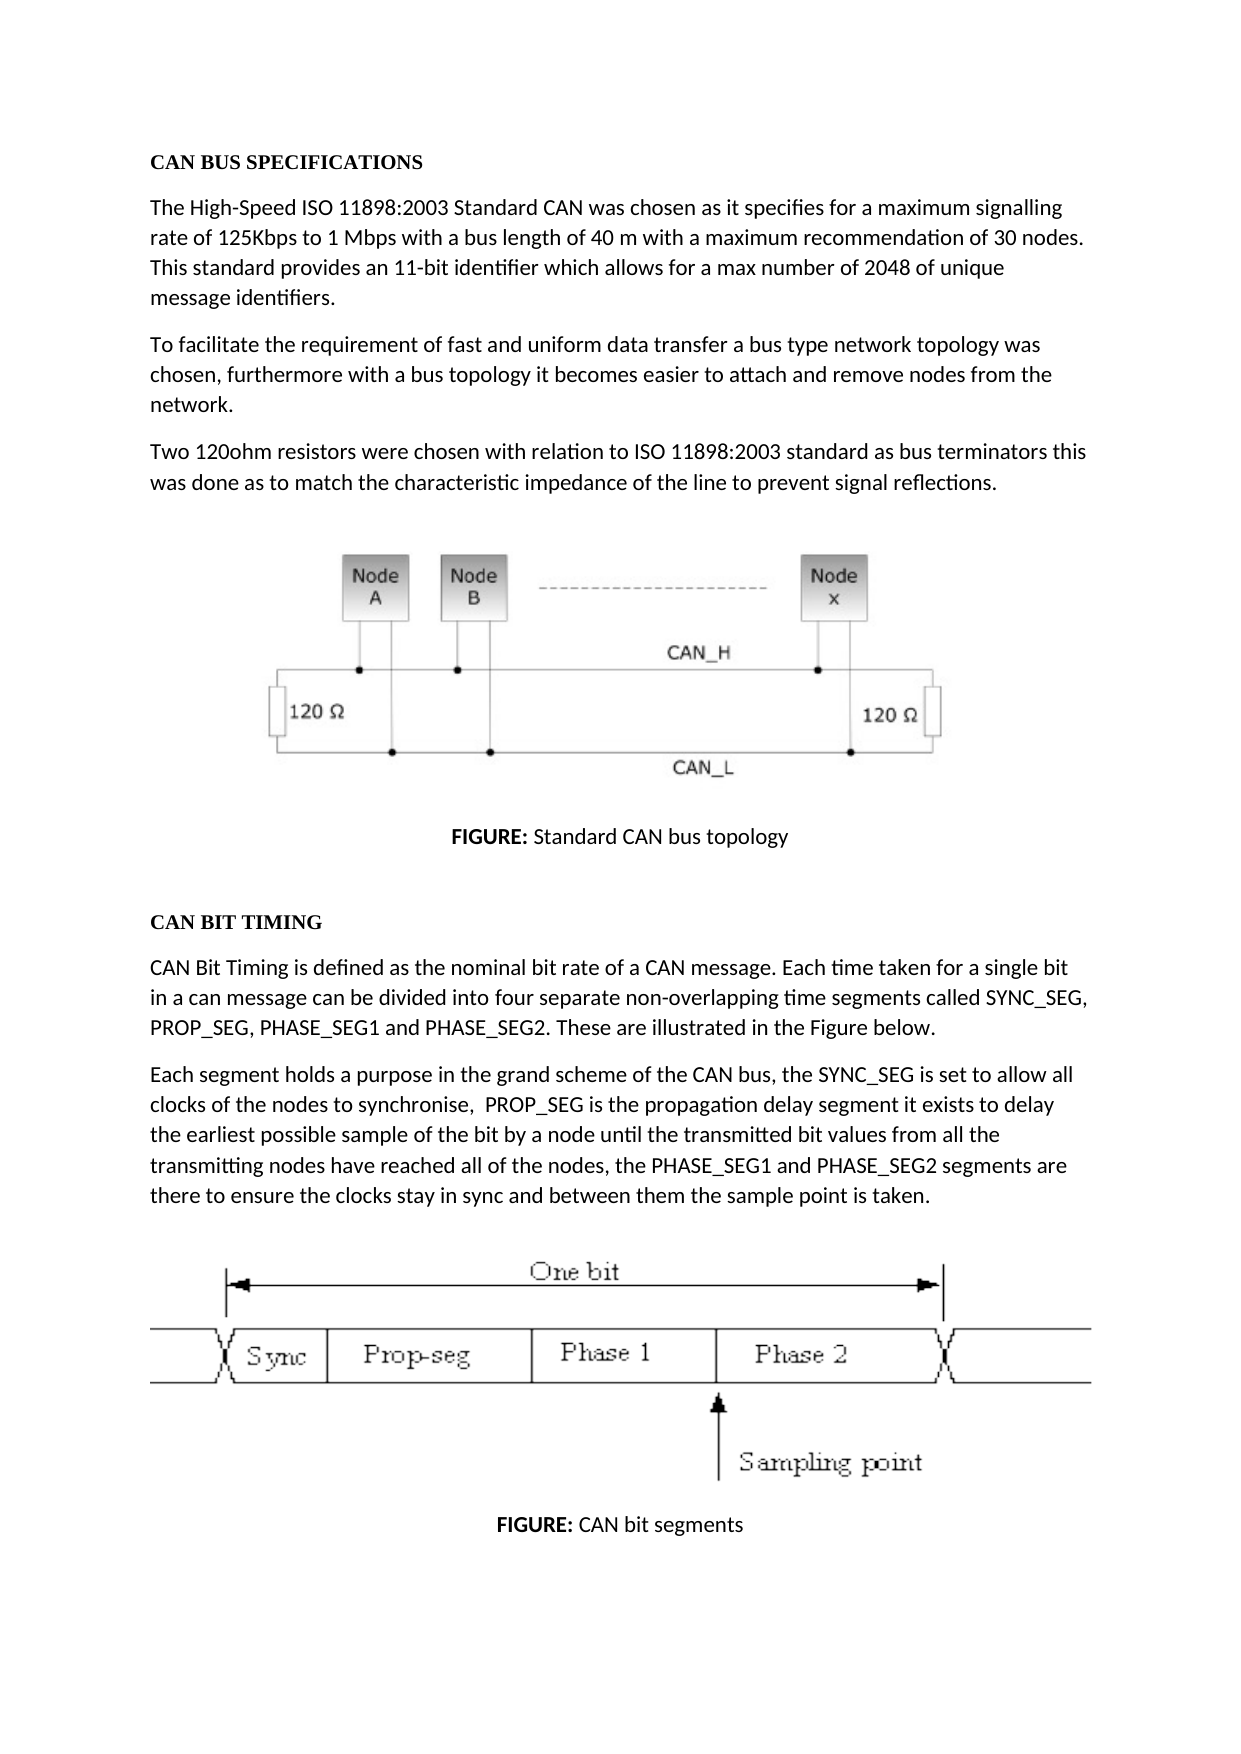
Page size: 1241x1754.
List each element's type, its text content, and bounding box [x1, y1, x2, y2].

text To facilitate the requirement of fast and uniform data transfer a bus type network topology was chosen, furthermore with a bus topology it becomes easier to attach and remove nodes from the network. [150, 330, 1090, 418]
text The High-Speed ISO 11898:2003 Standard CAN was chosen as it specifies for a maximum signalling rate of 125Kbps to 1 Mbps with a bus length of 40 m with a maximum recommendation of 30 nodes. This standard provides an 11-bit identifier which allows for a max number of 2048 of unique message identifiers. [150, 193, 1090, 311]
text Each segment holds a purpose in the grand scheme of the CAN bus, the SYNC_SEG is set to allow all clocks of the nodes to synchronise, PROP_SEG is the propagation delay segment it exists to delay the earliest possible sample of the bit by a node until the transmitted bit values from all the transmitting nodes have reached all of the nodes, the PHASE_SEG1 and PHASE_SEG2 segments are there to ensure the clocks stay in sync and between them the sample point is taken. [150, 1060, 1090, 1209]
text FIGURE: Standard CAN bus topology [150, 822, 1090, 850]
text FIGURE: CAN bit segments [150, 1511, 1090, 1538]
text CAN BIT TIMING [150, 910, 1090, 934]
picture [225, 514, 1005, 804]
text CAN BUS SPECIFICATIONS [150, 150, 1090, 174]
text CAN Bit Timing is defined as the nominal bit rate of a CAN message. Each time taken for a single bit in a can message can be divided into four separate non-overlapping time segments called SYNC_SEG, PROP_SEG, PHASE_SEG1 and PHASE_SEG2. These are illustrated in the Figure below. [150, 953, 1090, 1041]
text Two 120ohm resistors were chosen with relation to ISO 11898:2003 standard as bus terminators this was done as to match the characteristic impedance of the line to prevent signal reflections. [150, 437, 1090, 496]
picture [150, 1227, 1092, 1492]
